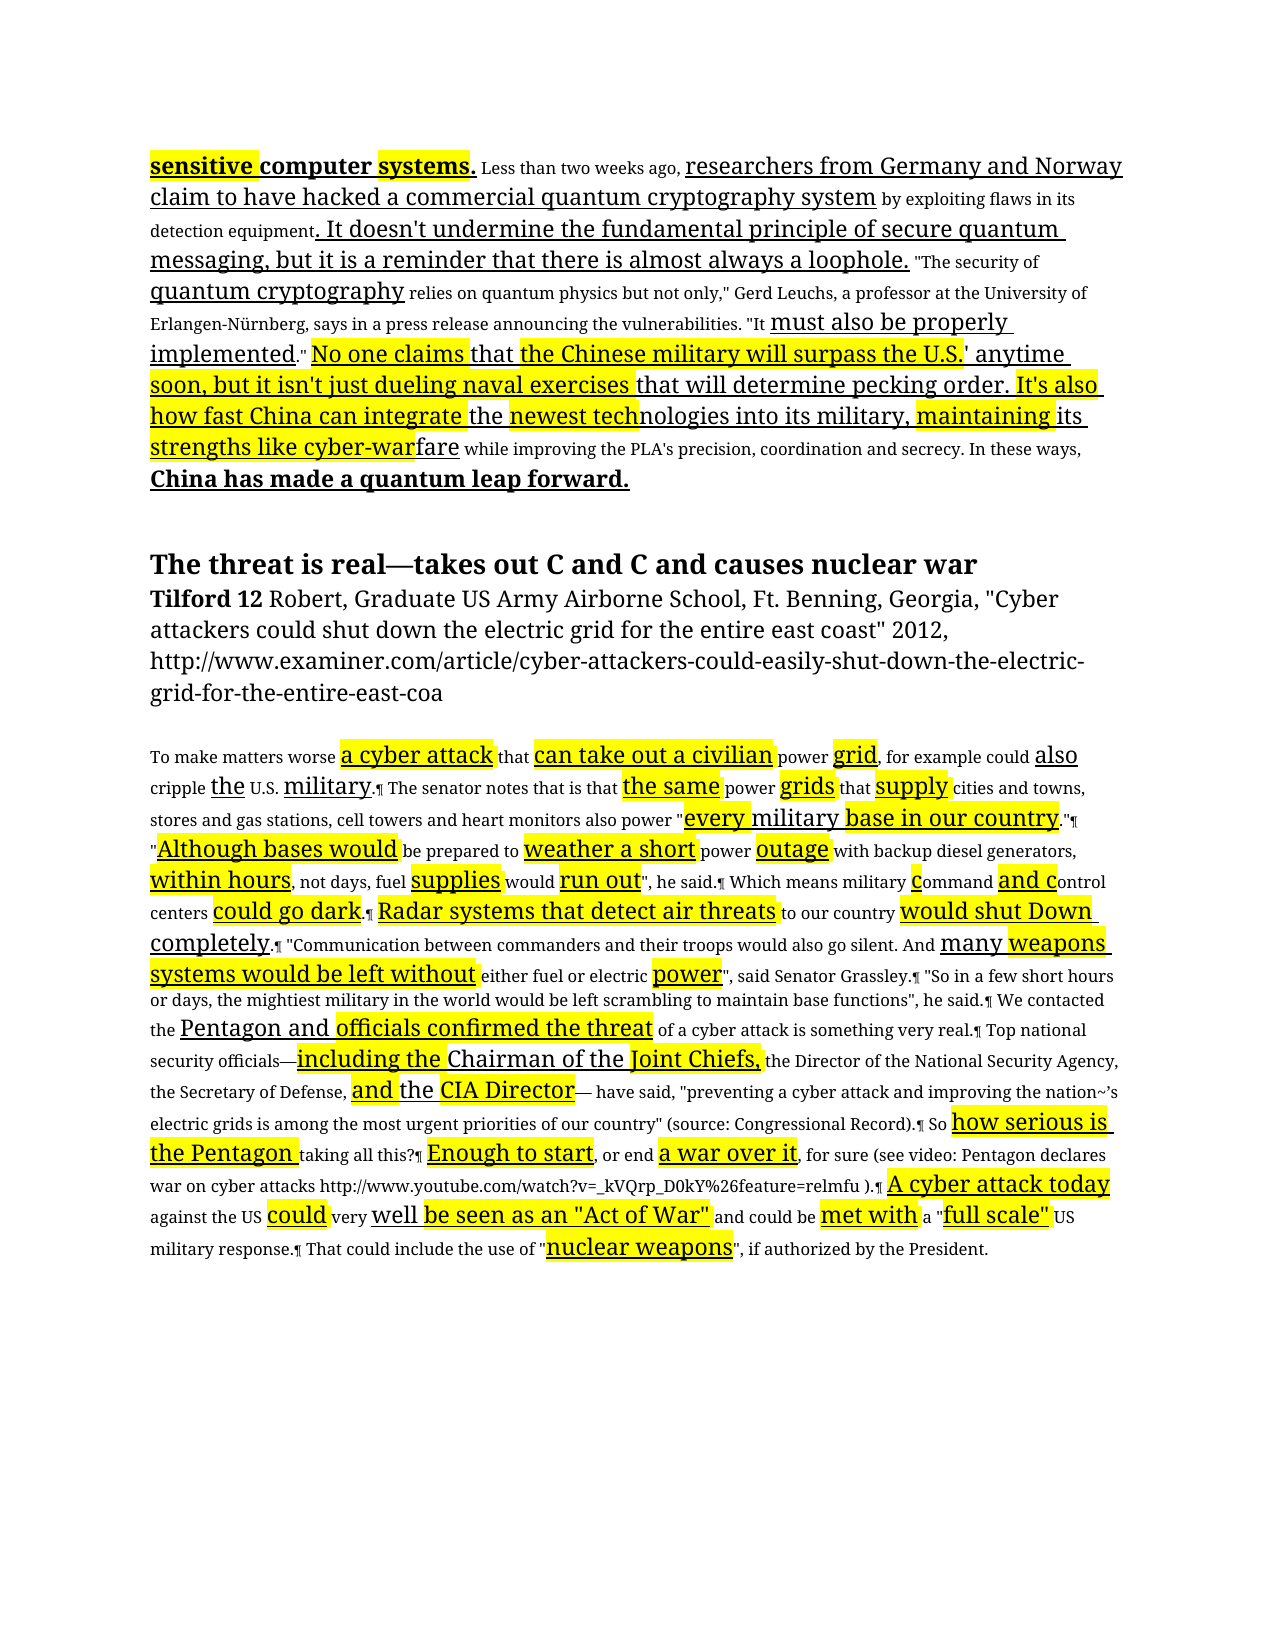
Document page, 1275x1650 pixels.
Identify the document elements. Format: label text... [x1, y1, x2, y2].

text To make matters worse a cyber attack that can take out a civilian power grid, for example could also cripple the U.S. military.¶ The senator notes that is that the same power grids that supply cities and towns, stores and gas stations, cell towers and heart monitors also power "every military base in our country."¶ "Although bases would be prepared to weather a short power outage with backup diesel generators, within hours, not days, fuel supplies would run out", he said.¶ Which means military command and control centers could go dark.¶ Radar systems that detect air threats to our country would shut Down completely.¶ "Communication between commanders and their troops would also go silent. And many weapons systems would be left without either fuel or electric power", said Senator Grassley.¶ "So in a few short hours or days, the mightiest military in the world would be left scrambling to maintain base functions", he said.¶ We contacted the Pentagon and officials confirmed the threat of a cyber attack is something very real.¶ Top national security officials—including the Chairman of the Joint Chiefs, the Director of the National Security Agency, the Secretary of Defense, and the CIA Director— have said, "preventing a cyber attack and improving the nation~’s electric grids is among the most urgent priorities of our country" (source: Congressional Record).¶ So how serious is the Pentagon taking all this?¶ Enough to start, or end a war over it, for sure (see video: Pentagon declares war on cyber attacks http://www.youtube.com/watch?v=_kVQrp_D0kY%26feature=relmfu ).¶ A cyber attack today against the US could very well be seen as an "Act of War" and could be met with a "full scale" US military response.¶ That could include the use of "nuclear weapons", if authorized by the President. [150, 739, 1125, 1262]
text Tilford 12 Robert, Graduate US Army Airborne School, Ft. Benning, Georgia, "Cyber attackers could shut down the electric grid for the entire east coast" 2012, http://www.examiner.com/article/cyber-attackers-could-easily-shut-down-the-electric-grid-for-the-entire-east-coa [150, 583, 1125, 708]
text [150, 150, 1125, 494]
subtitle The threat is real—takes out C and C and causes nuclear war [150, 546, 1125, 583]
